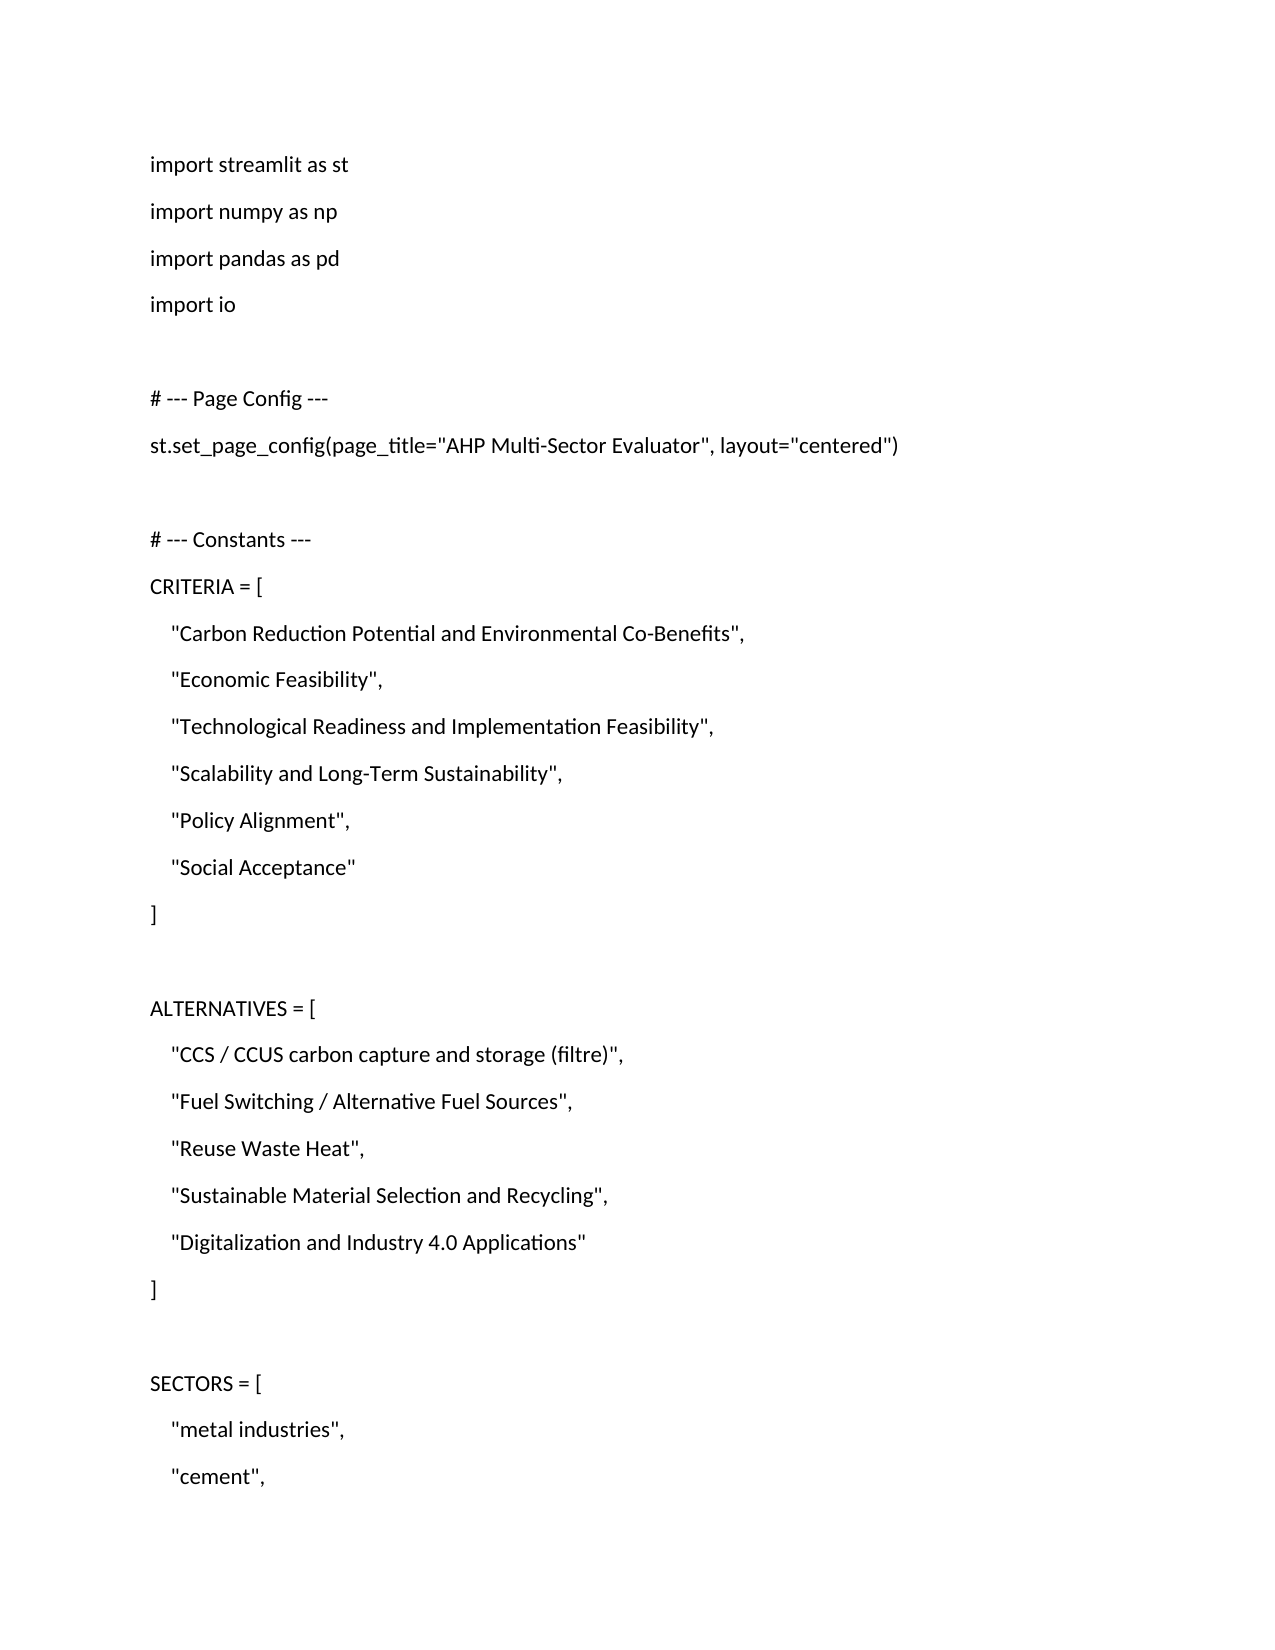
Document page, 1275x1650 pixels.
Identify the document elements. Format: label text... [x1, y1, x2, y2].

text SECTORS = [ [150, 1369, 1125, 1397]
text ALTERNATIVES = [ [150, 994, 1125, 1022]
text CRITERIA = [ [150, 572, 1125, 600]
text ] [150, 900, 1125, 928]
text "cement", [150, 1462, 1125, 1491]
text "metal industries", [150, 1416, 1125, 1444]
text "Policy Alignment", [150, 806, 1125, 834]
text "Fuel Switching / Alternative Fuel Sources", [150, 1087, 1125, 1116]
text # --- Constants --- [150, 525, 1125, 553]
text "Economic Feasibility", [150, 666, 1125, 694]
text import io [150, 291, 1125, 319]
text "Scalability and Long-Term Sustainability", [150, 759, 1125, 787]
text "Reuse Waste Heat", [150, 1134, 1125, 1162]
text # --- Page Config --- [150, 384, 1125, 412]
text "CCS / CCUS carbon capture and storage (filtre)", [150, 1041, 1125, 1069]
text import pandas as pd [150, 244, 1125, 272]
text "Carbon Reduction Potential and Environmental Co-Benefits", [150, 619, 1125, 647]
text "Social Acceptance" [150, 853, 1125, 881]
text "Technological Readiness and Implementation Feasibility", [150, 712, 1125, 741]
text st.set_page_config(page_title="AHP Multi-Sector Evaluator", layout="centered") [150, 431, 1125, 459]
text import streamlit as st [150, 150, 1125, 178]
text "Sustainable Material Selection and Recycling", [150, 1181, 1125, 1209]
text "Digitalization and Industry 4.0 Applications" [150, 1228, 1125, 1256]
text import numpy as np [150, 197, 1125, 225]
text ] [150, 1275, 1125, 1303]
